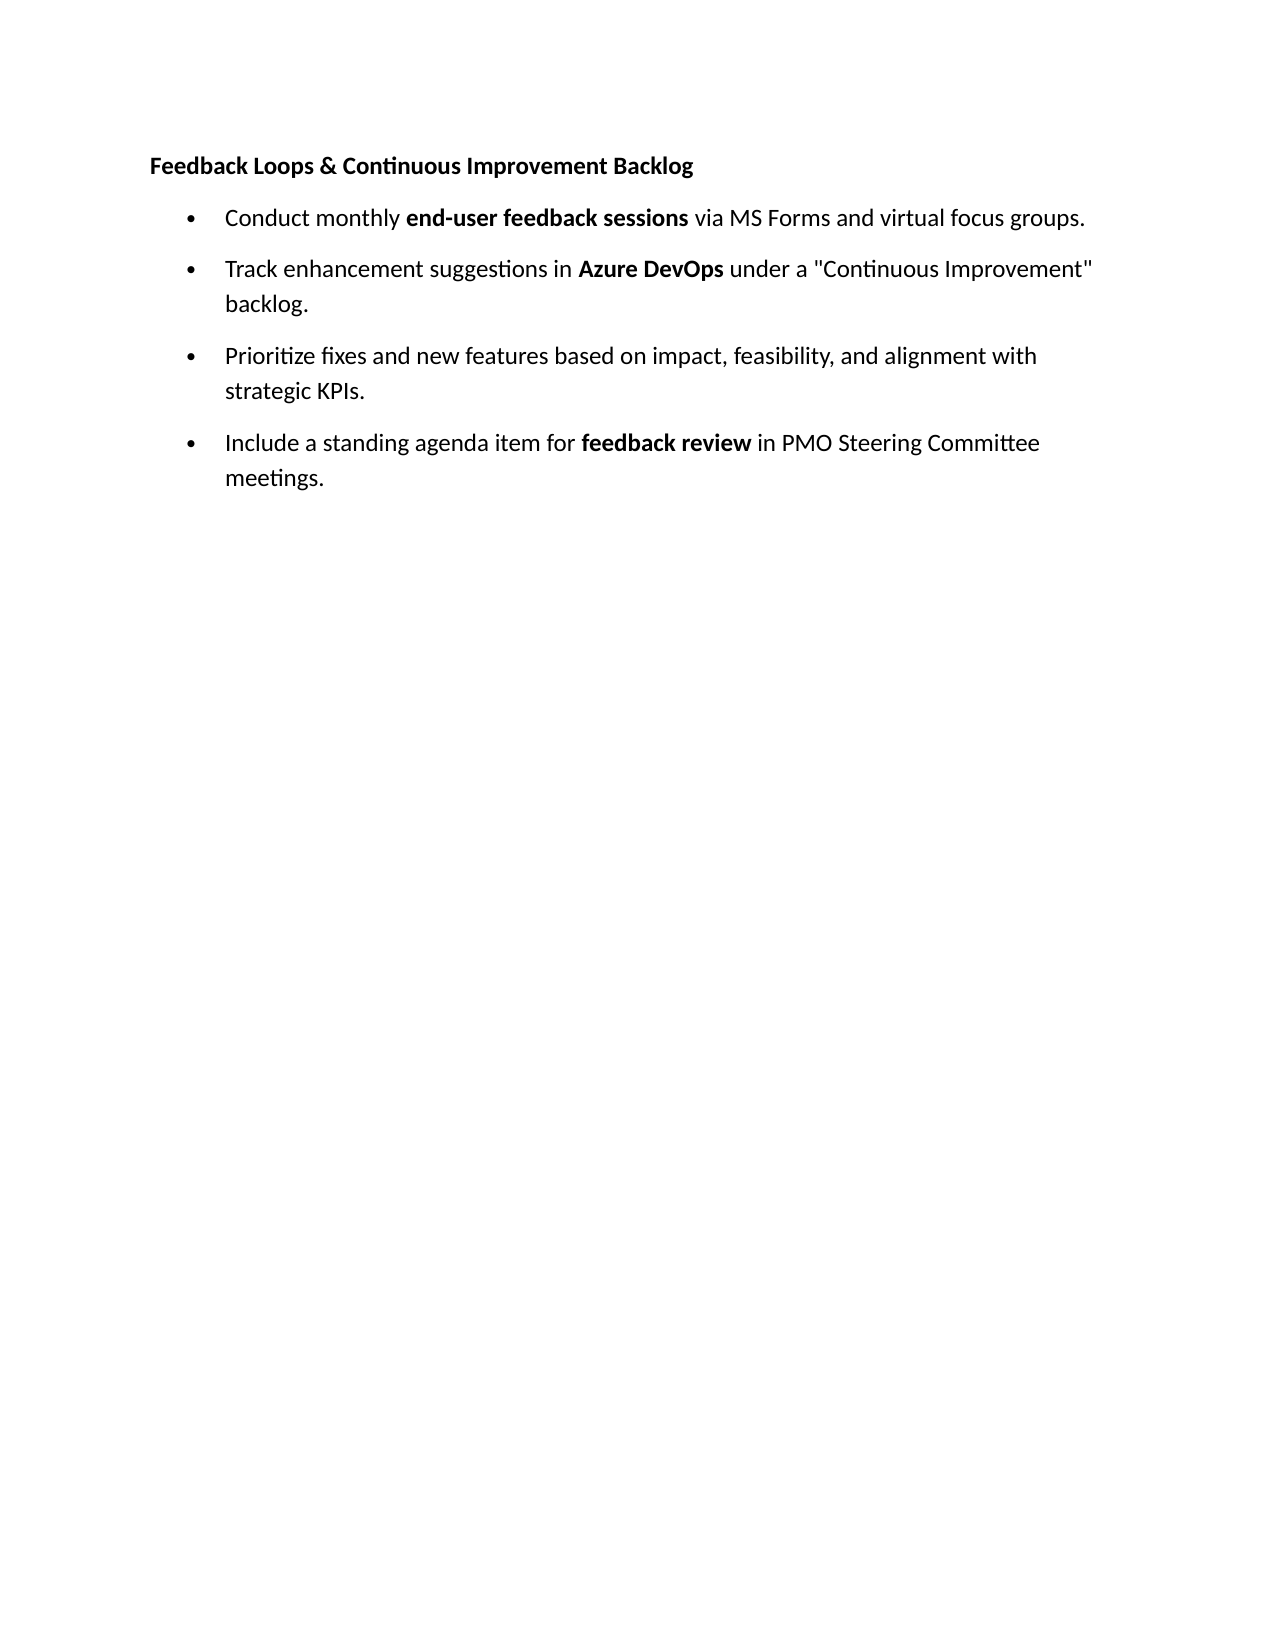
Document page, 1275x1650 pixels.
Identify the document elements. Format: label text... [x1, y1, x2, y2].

list Prioritize fixes and new features based on impact, feasibility, and alignment with strategic KPIs. [187, 340, 1125, 406]
list Track enhancement suggestions in Azure DevOps under a "Continuous Improvement" backlog. [187, 253, 1125, 319]
text Feedback Loops & Continuous Improvement Backlog [150, 150, 1125, 181]
list Conduct monthly end-user feedback sessions via MS Forms and virtual focus groups. [187, 202, 1125, 232]
list Include a standing agenda item for feedback review in PMO Steering Committee meetings. [187, 427, 1125, 492]
